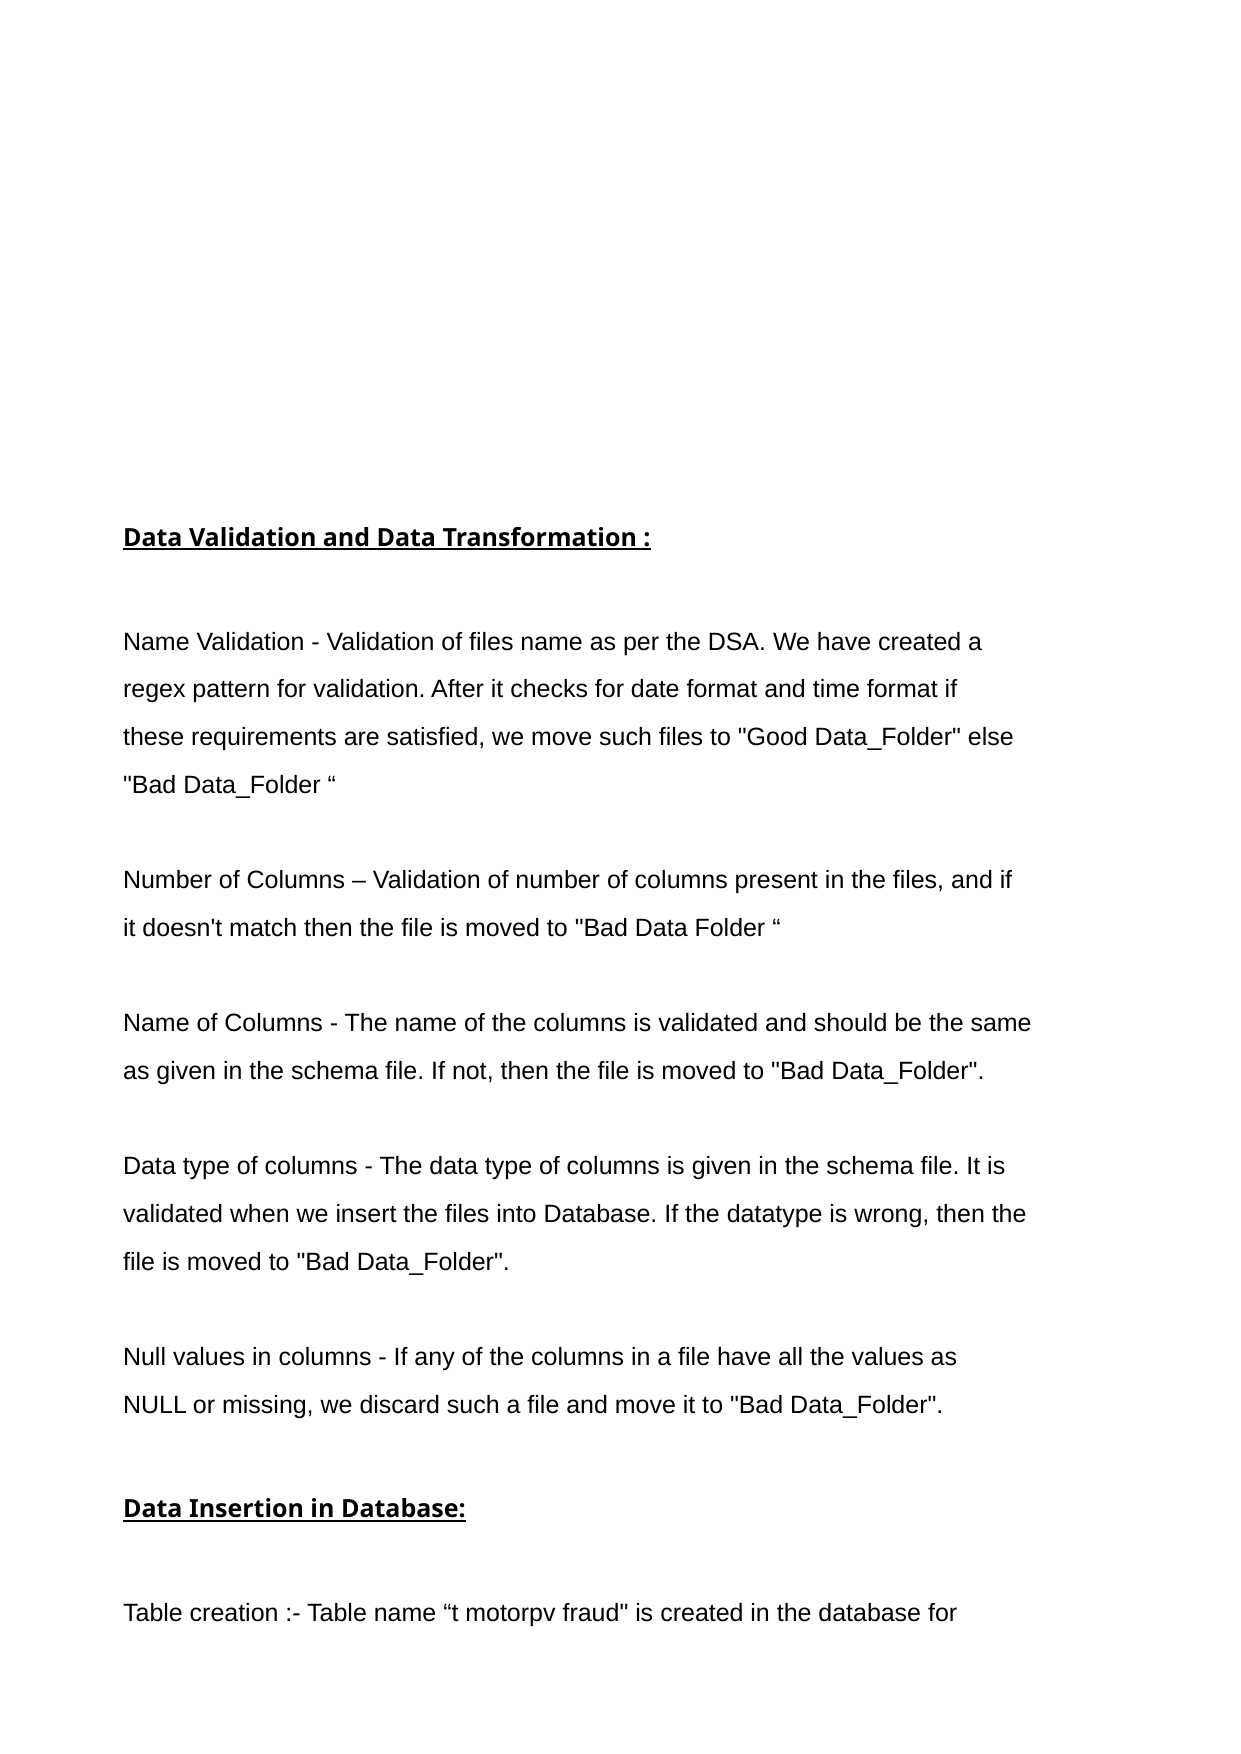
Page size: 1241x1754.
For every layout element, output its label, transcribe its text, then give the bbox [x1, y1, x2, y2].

text Data type of columns - The data type of columns is given in the schema file. It is [123, 1151, 1163, 1180]
text Data Insertion in Database: [123, 1491, 1163, 1525]
text NULL or missing, we discard such a file and move it to "Bad Data_Folder". [123, 1390, 1163, 1418]
text Data Validation and Data Transformation : [123, 519, 1163, 554]
text Number of Columns – Validation of number of columns present in the files, and if [123, 865, 1163, 894]
text it doesn't match then the file is moved to "Bad Data Folder “ [123, 913, 1163, 941]
text regex pattern for validation. After it checks for date format and time format if [123, 674, 1163, 703]
text file is moved to "Bad Data_Folder". [123, 1247, 1163, 1275]
text these requirements are satisfied, we move such files to "Good Data_Folder" else [123, 722, 1163, 751]
text Name of Columns - The name of the columns is validated and should be the same [123, 1008, 1163, 1037]
text Table creation :- Table name “t motorpv fraud" is created in the database for [123, 1598, 1163, 1627]
text as given in the schema file. If not, then the file is moved to "Bad Data_Folder". [123, 1056, 1163, 1084]
text "Bad Data_Folder “ [123, 769, 1163, 798]
text validated when we insert the files into Database. If the datatype is wrong, then the [123, 1199, 1163, 1228]
text Null values in columns - If any of the columns in a file have all the values as [123, 1342, 1163, 1371]
text Name Validation - Validation of files name as per the DSA. We have created a [123, 626, 1163, 655]
